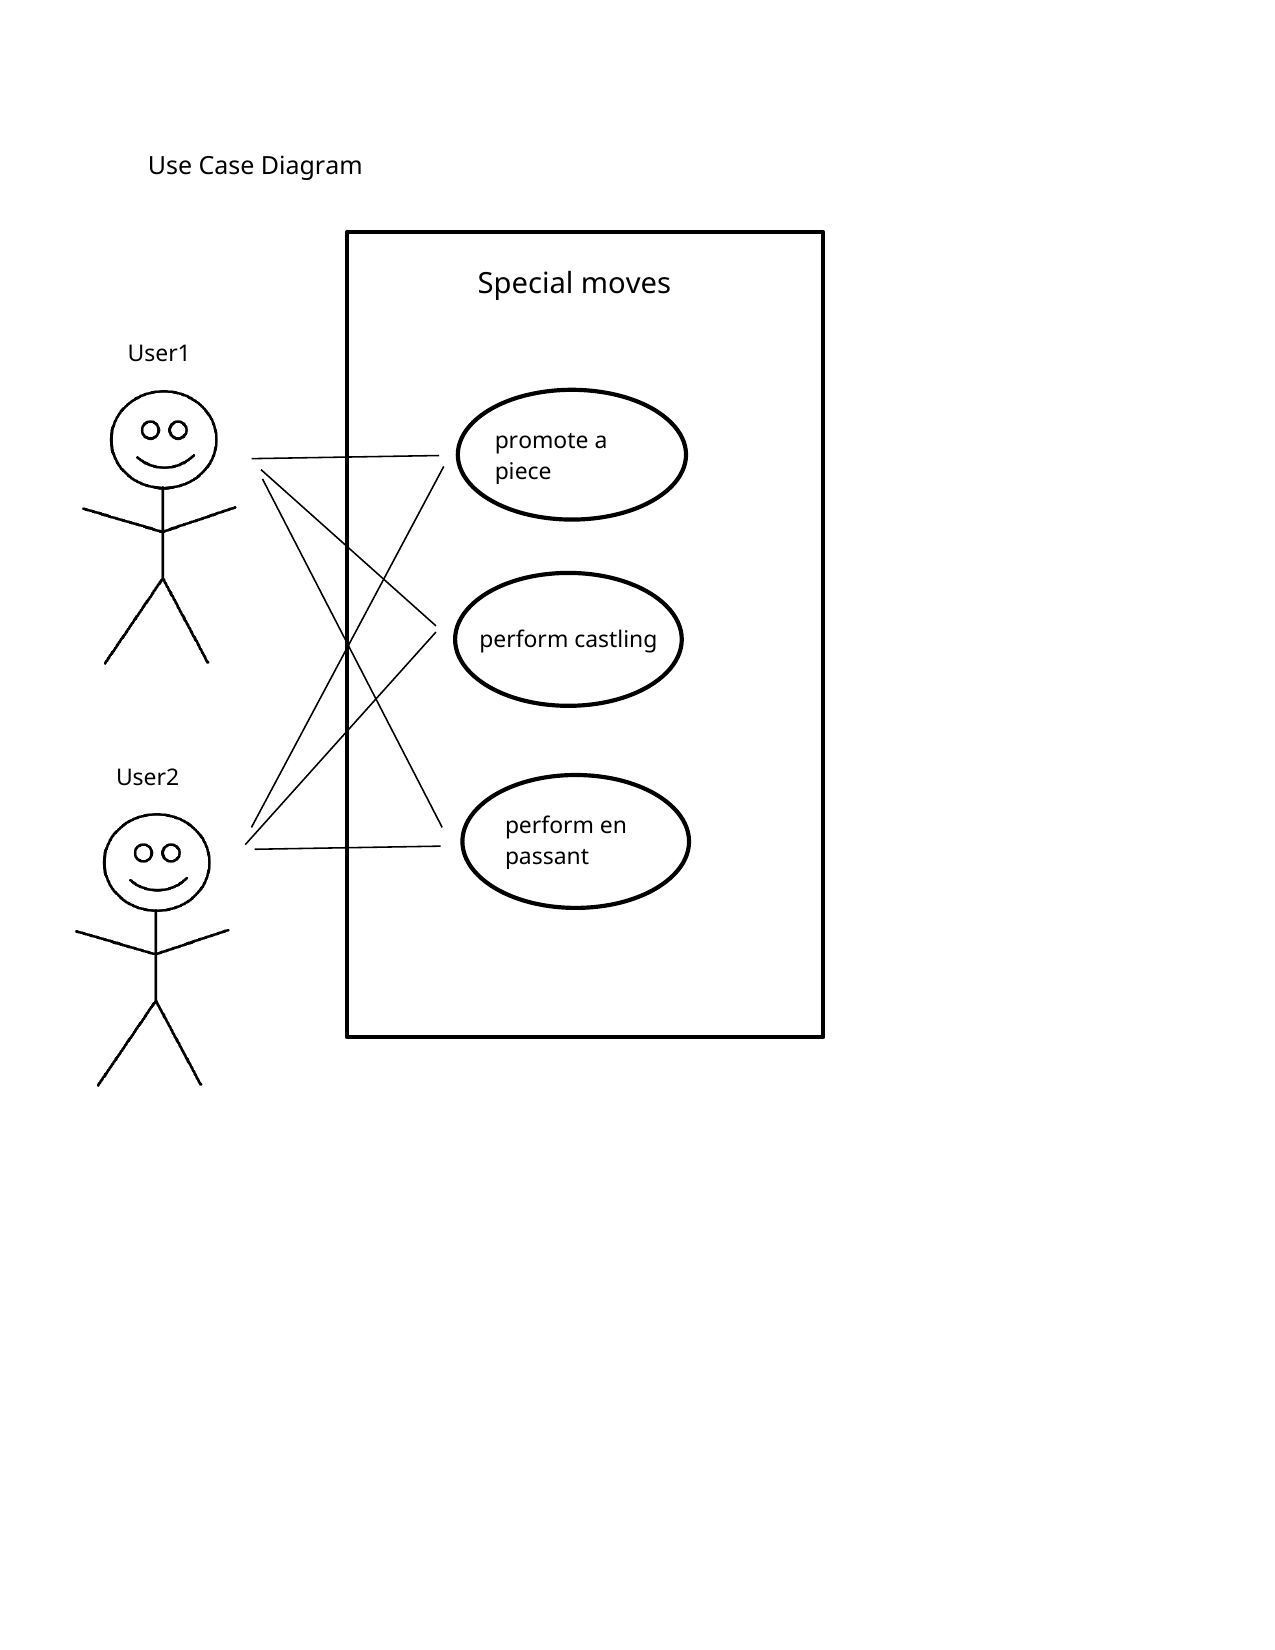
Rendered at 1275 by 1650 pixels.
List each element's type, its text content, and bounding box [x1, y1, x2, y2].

picture [71, 806, 234, 1088]
picture [78, 383, 241, 665]
text Use Case Diagram [148, 148, 1127, 182]
